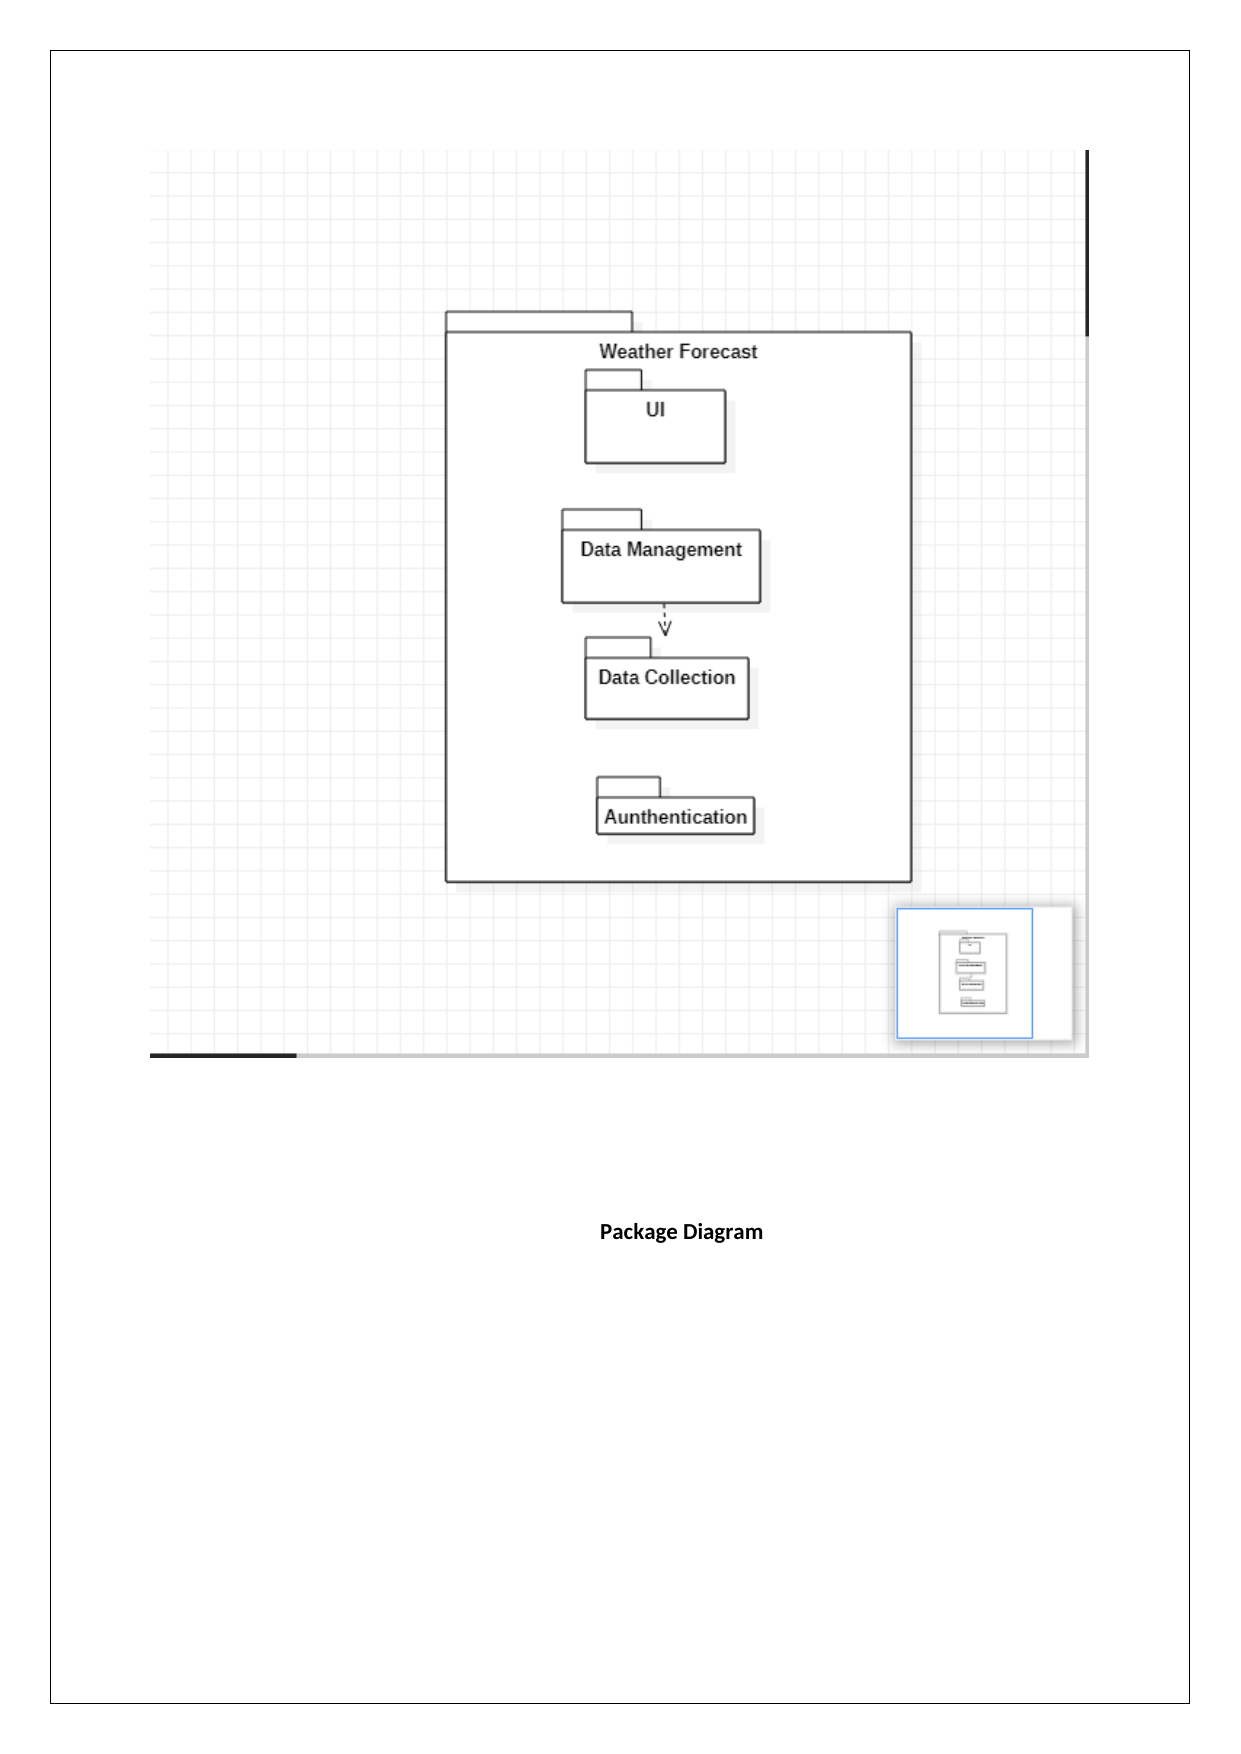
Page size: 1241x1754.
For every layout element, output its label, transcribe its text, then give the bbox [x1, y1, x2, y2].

picture [150, 150, 1089, 1058]
text Package Diagram [150, 1217, 1090, 1245]
